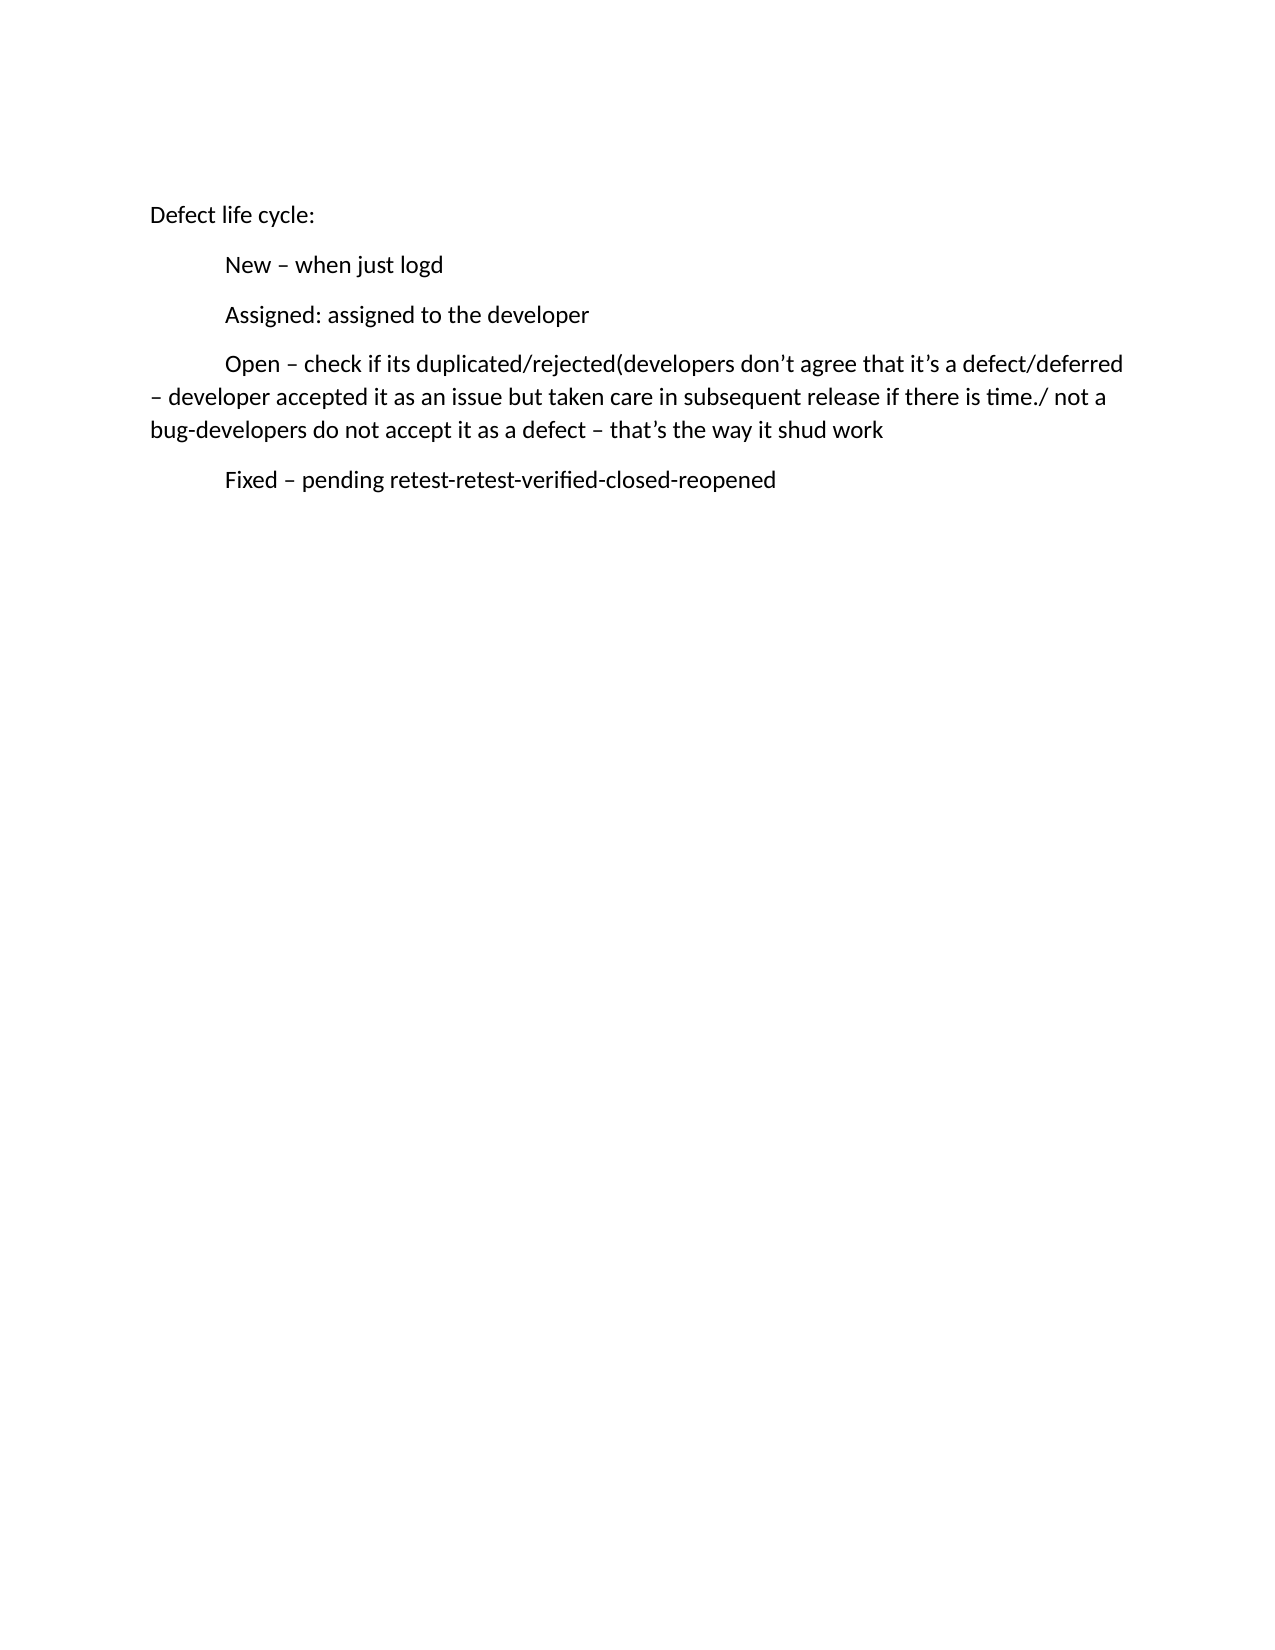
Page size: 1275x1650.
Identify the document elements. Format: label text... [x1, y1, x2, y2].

text Fixed – pending retest-retest-verified-closed-reopened [150, 464, 1125, 494]
text Defect life cycle: [150, 199, 1125, 230]
text Open – check if its duplicated/rejected(developers don’t agree that it’s a defect/deferred – developer accepted it as an issue but taken care in subsequent release if there is time./ not a bug-developers do not accept it as a defect – that’s the way it shud work [150, 348, 1125, 445]
text Assigned: assigned to the developer [150, 299, 1125, 329]
text New – when just logd [150, 249, 1125, 280]
